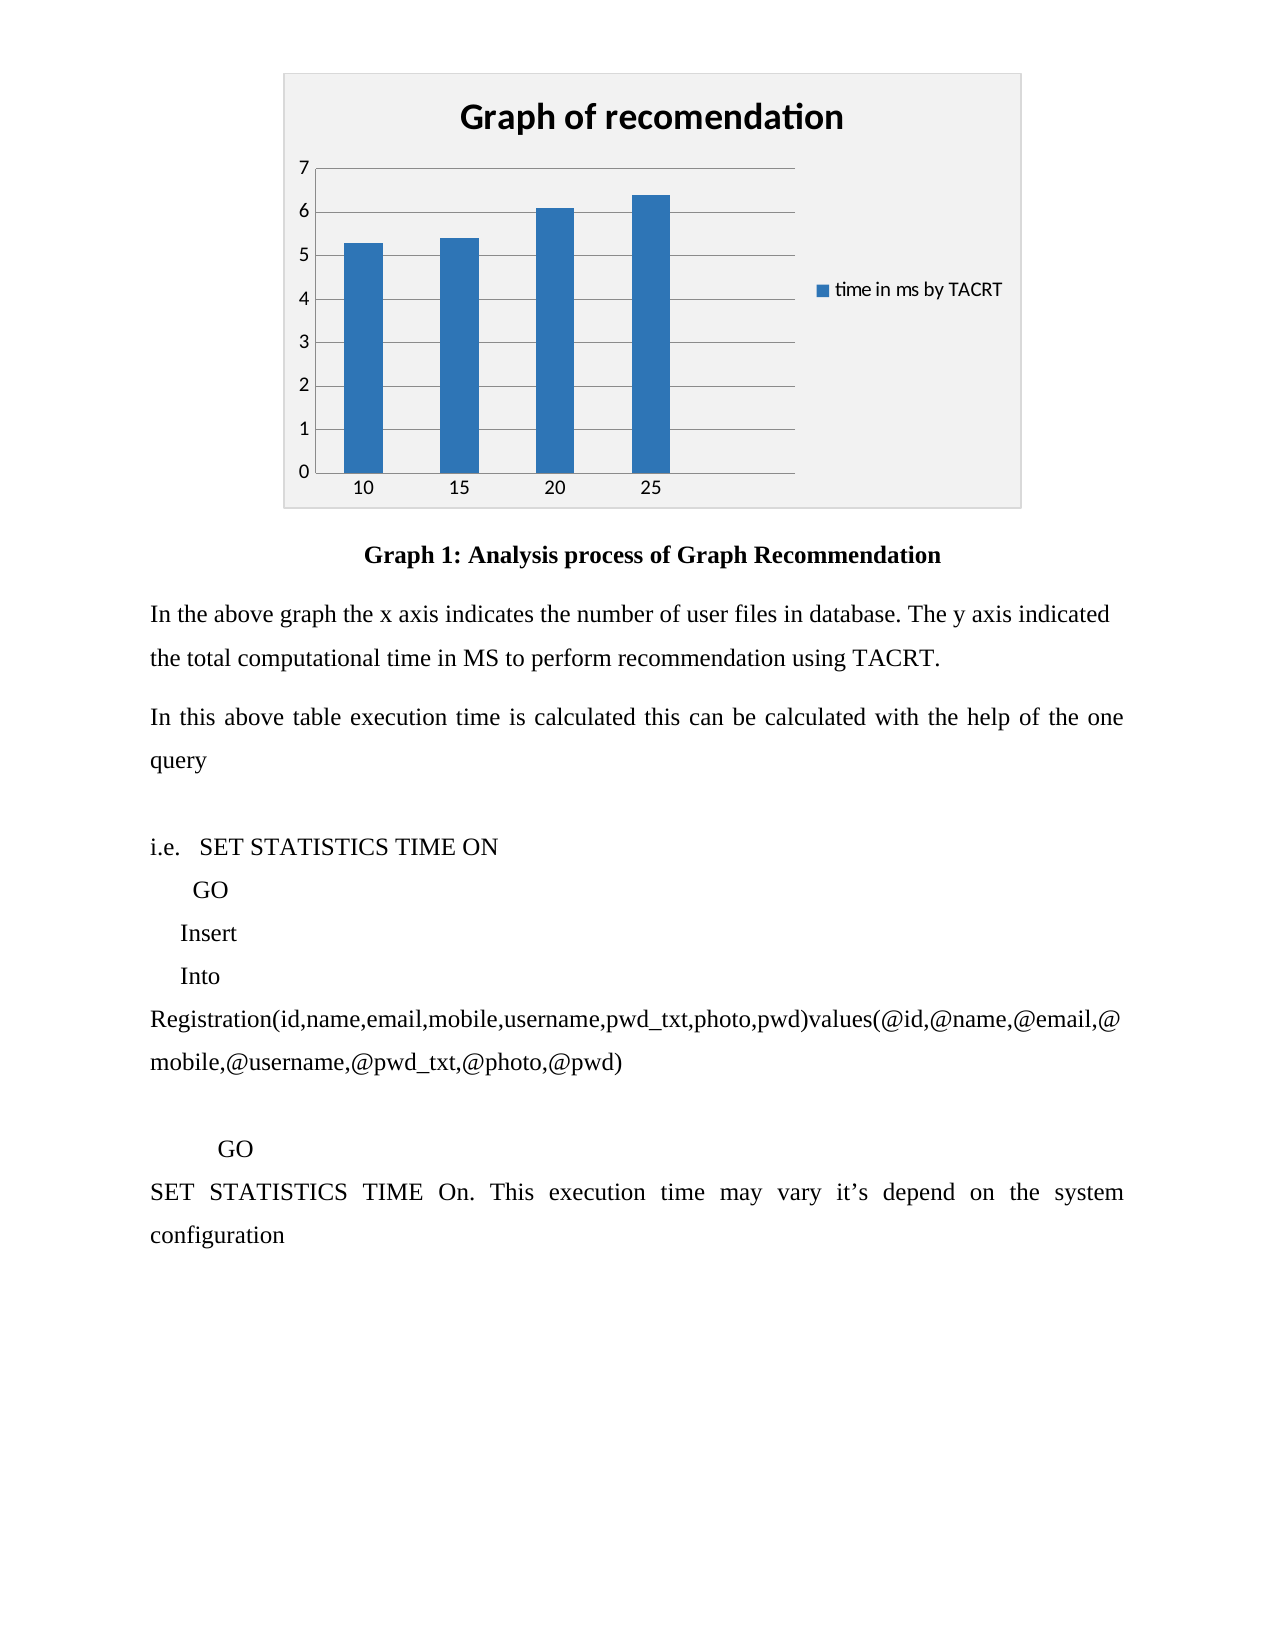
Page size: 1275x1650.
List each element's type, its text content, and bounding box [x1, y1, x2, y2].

text SET STATISTICS TIME On. This execution time may vary it’s depend on the system configuration [150, 1177, 1125, 1249]
text In this above table execution time is calculated this can be calculated with the help of the one query [150, 702, 1125, 774]
text Graph 1: Analysis process of Graph Recommendation [150, 540, 1125, 568]
text GO [150, 875, 1125, 904]
text Into Registration(id,name,email,mobile,username,pwd_txt,photo,pwd)values(@id,@name,@email,@mobile,@username,@pwd_txt,@photo,@pwd) [150, 961, 1125, 1076]
text i.e. SET STATISTICS TIME ON [150, 832, 1125, 861]
text GO [150, 1134, 1125, 1162]
text Insert [150, 918, 1125, 947]
text In the above graph the x axis indicates the number of user files in database. The y axis indicated the total computational time in MS to perform recommendation using TACRT. [150, 599, 1125, 671]
